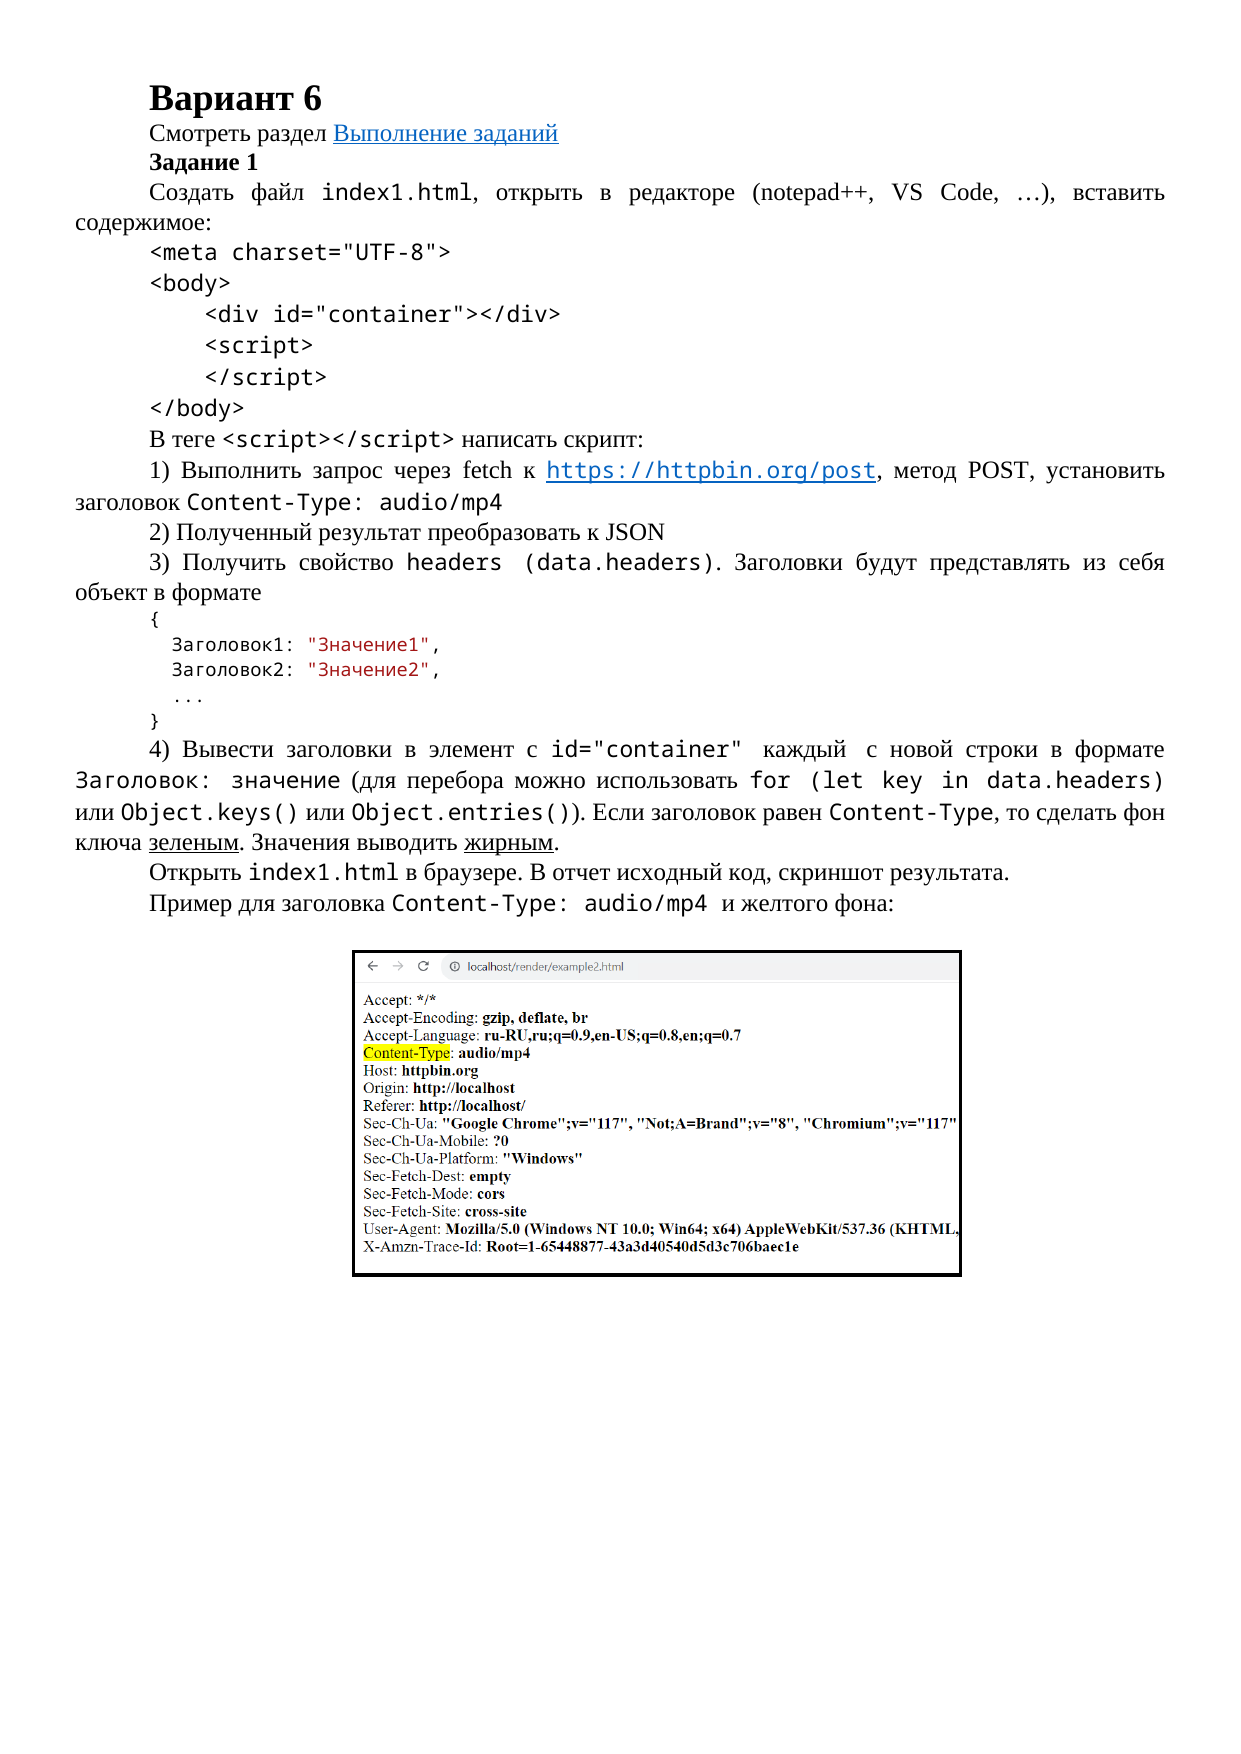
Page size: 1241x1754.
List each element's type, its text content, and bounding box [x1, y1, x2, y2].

text </body> [75, 392, 1165, 423]
text <script> [75, 329, 1165, 361]
text <meta charset="UTF-8"> [75, 236, 1165, 267]
picture [355, 953, 959, 1273]
text 2) Полученный результат преобразовать к JSON [75, 517, 1165, 546]
text В теге <script></script> написать скрипт: [75, 423, 1165, 454]
text 1) Выполнить запрос через fetch к https://httpbin.org/post, метод POST, установить заголовок Content-Type: audio/mp4 [75, 454, 1165, 517]
text { [149, 606, 1165, 631]
subtitle Задание 1 [75, 147, 1165, 176]
text Смотреть раздел Выполнение заданий [75, 118, 1165, 147]
text </script> [75, 361, 1165, 392]
text Заголовок2: "Значение2", [149, 657, 1165, 682]
text <div id="container"></div> [75, 298, 1165, 329]
text 3) Получить свойство headers (data.headers). Заголовки будут представлять из себя объект в формате [75, 546, 1165, 606]
text Пример для заголовка Content-Type: audio/mp4 и желтого фона: [75, 887, 1165, 918]
text Открыть index1.html в браузере. В отчет исходный код, скриншот результата. [75, 856, 1165, 887]
text ... [149, 682, 1165, 708]
text } [149, 708, 1165, 733]
subtitle Вариант 6 [75, 75, 1165, 118]
text <body> [75, 267, 1165, 298]
text Создать файл index1.html, открыть в редакторе (notepad++, VS Code, …), вставить содержимое: [75, 176, 1165, 236]
text Заголовок1: "Значение1", [149, 631, 1165, 657]
text 4) Вывести заголовки в элемент с id="container" каждый с новой строки в формате Заголовок: значение (для перебора можно использовать for (let key in data.headers) или Object.keys() или Object.entries()). Если заголовок равен Content-Type, то сделать фон ключа зеленым. Значения выводить жирным. [75, 733, 1165, 856]
